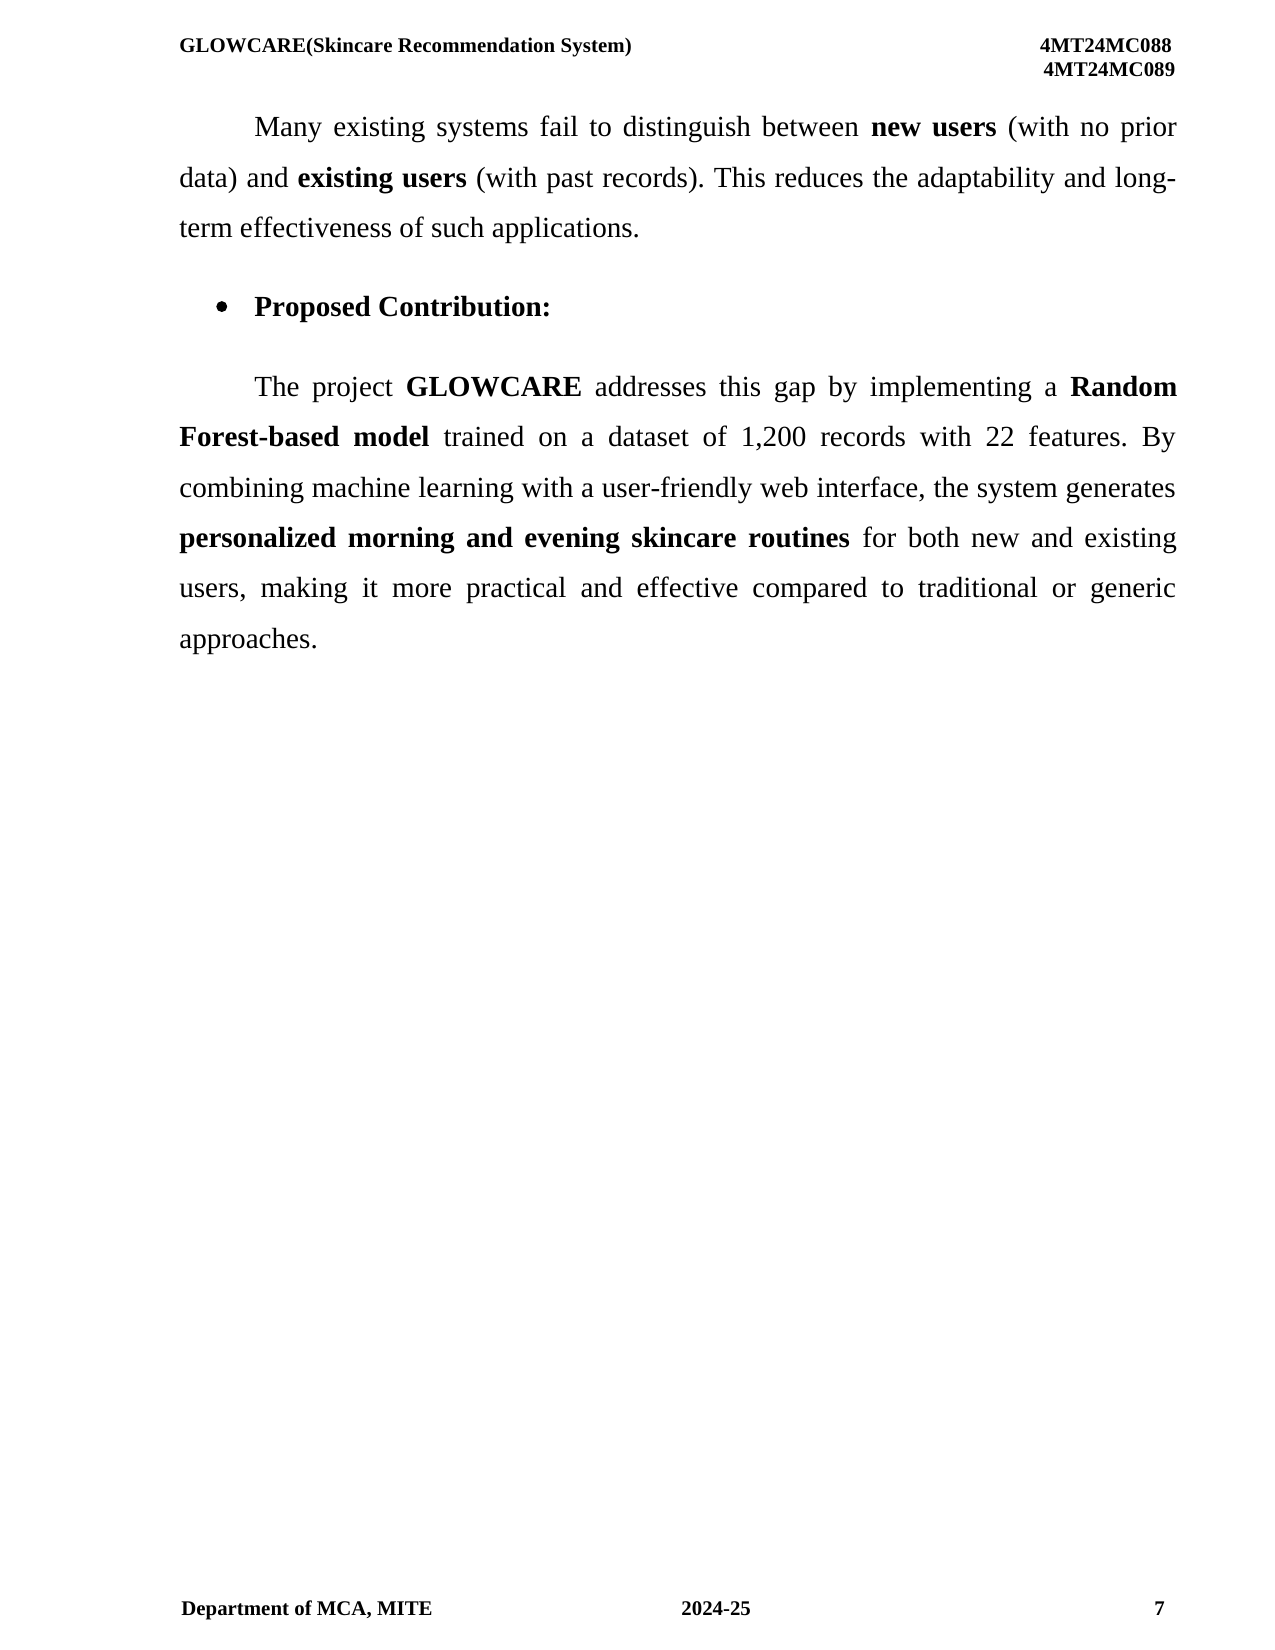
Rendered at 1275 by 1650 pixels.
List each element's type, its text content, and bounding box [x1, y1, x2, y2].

text The project GLOWCARE addresses this gap by implementing a Random Forest-based model trained on a dataset of 1,200 records with 22 features. By combining machine learning with a user-friendly web interface, the system generates personalized morning and evening skincare routines for both new and existing users, making it more practical and effective compared to traditional or generic approaches. [179, 369, 1177, 654]
text Many existing systems fail to distinguish between new users (with no prior data) and existing users (with past records). This reduces the adaptability and long-term effectiveness of such applications. [179, 109, 1177, 244]
list Proposed Contribution: [217, 289, 1177, 323]
